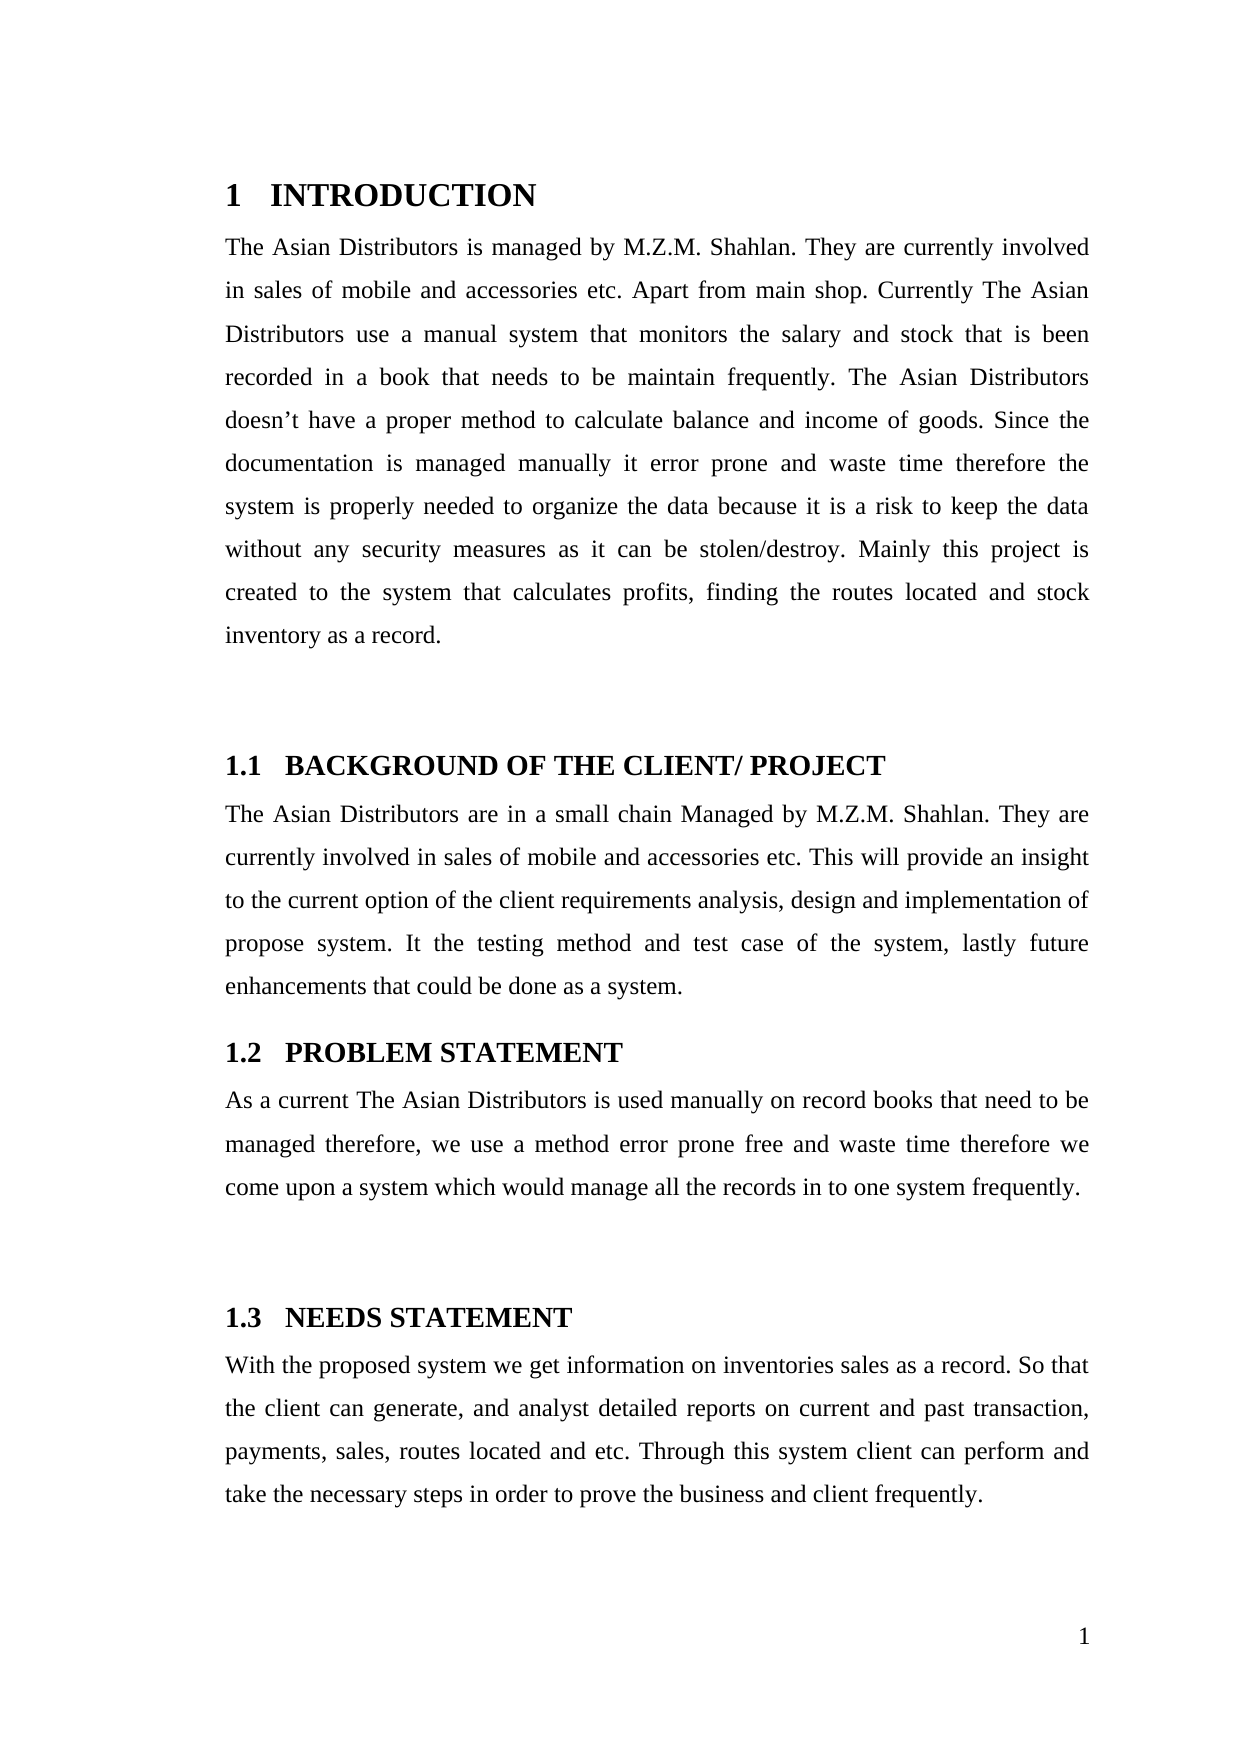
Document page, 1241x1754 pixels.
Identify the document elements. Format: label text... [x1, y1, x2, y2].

text With the proposed system we get information on inventories sales as a record. So that the client can generate, and analyst detailed reports on current and past transaction, payments, sales, routes located and etc. Through this system client can perform and take the necessary steps in order to prove the business and client frequently. [225, 1350, 1090, 1508]
subtitle PROBLEM STATEMENT [225, 1035, 1090, 1069]
text As a current The Asian Distributors is used manually on record books that need to be managed therefore, we use a method error prone free and waste time therefore we come upon a system which would manage all the records in to one system frequently. [225, 1086, 1090, 1201]
subtitle INTRODUCTION [225, 175, 1090, 213]
text The Asian Distributors are in a small chain Managed by M.Z.M. Shahlan. They are currently involved in sales of mobile and accessories etc. This will provide an insight to the current option of the client requirements analysis, design and implementation of propose system. It the testing method and test case of the system, lastly future enhancements that could be done as a system. [225, 799, 1090, 1000]
text The Asian Distributors is managed by M.Z.M. Shahlan. They are currently involved in sales of mobile and accessories etc. Apart from main shop. Currently The Asian Distributors use a manual system that monitors the salary and stock that is been recorded in a book that needs to be maintain frequently. The Asian Distributors doesn’t have a proper method to calculate balance and income of goods. Since the documentation is managed manually it error prone and waste time therefore the system is properly needed to organize the data because it is a risk to keep the data without any security measures as it can be stolen/destroy. Mainly this project is created to the system that calculates profits, finding the routes located and stock inventory as a record. [225, 232, 1090, 649]
subtitle NEEDS STATEMENT [225, 1300, 1090, 1333]
subtitle BACKGROUND OF THE CLIENT/ PROJECT [225, 748, 1090, 782]
